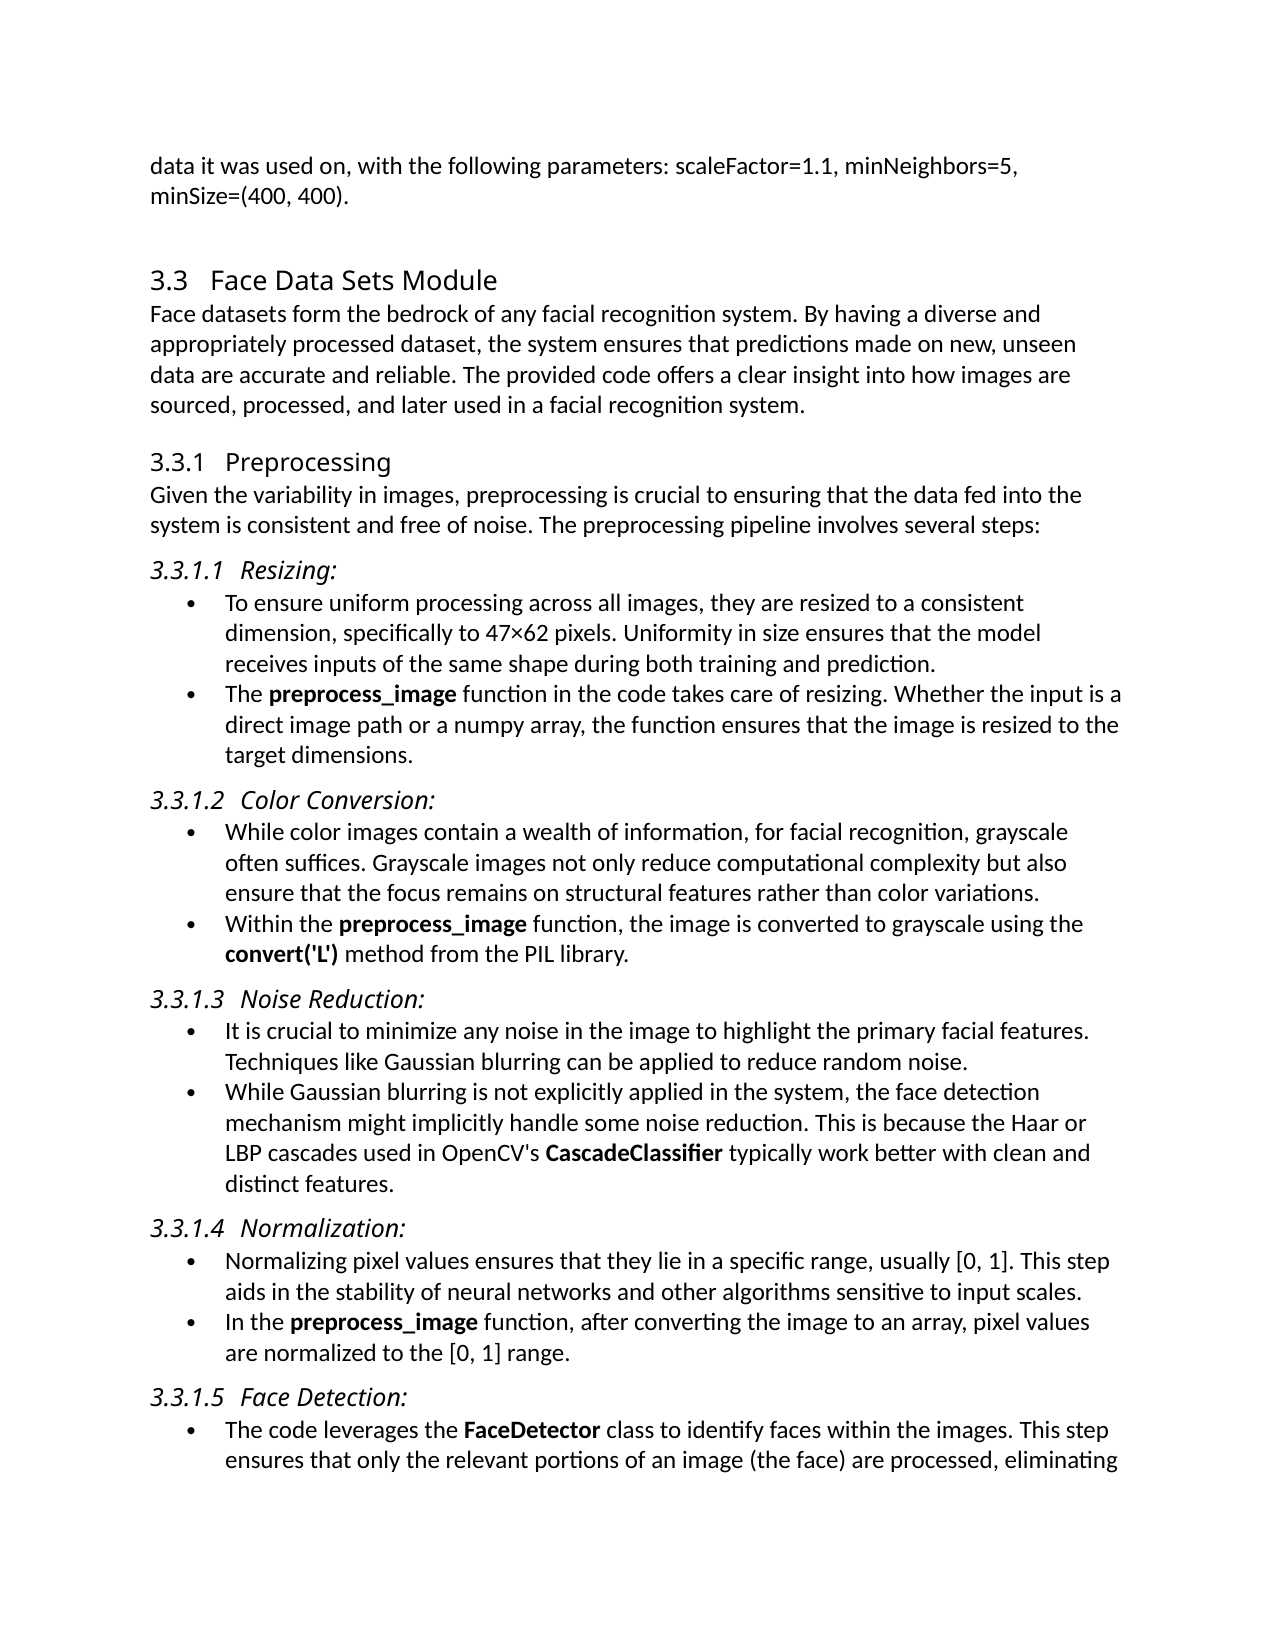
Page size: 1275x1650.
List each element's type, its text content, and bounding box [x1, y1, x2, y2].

list The preprocess_image function in the code takes care of resizing. Whether the input is a direct image path or a numpy array, the function ensures that the image is resized to the target dimensions. [187, 678, 1125, 770]
subtitle Normalization: [150, 1211, 1125, 1245]
list Within the preprocess_image function, the image is converted to grayscale using the convert('L') method from the PIL library. [187, 908, 1125, 969]
text Given the variability in images, preprocessing is crucial to ensuring that the data fed into the system is consistent and free of noise. The preprocessing pipeline involves several steps: [150, 479, 1125, 540]
subtitle Resizing: [150, 553, 1125, 587]
list While Gaussian blurring is not explicitly applied in the system, the face detection mechanism might implicitly handle some noise reduction. This is because the Haar or LBP cascades used in OpenCV's CascadeClassifier typically work better with clean and distinct features. [187, 1077, 1125, 1199]
list It is crucial to minimize any noise in the image to highlight the primary facial features. Techniques like Gaussian blurring can be applied to reduce random noise. [187, 1016, 1125, 1077]
subtitle Face Data Sets Module [150, 261, 1125, 298]
list While color images contain a wealth of information, for facial recognition, grayscale often suffices. Grayscale images not only reduce computational complexity but also ensure that the focus remains on structural features rather than color variations. [187, 816, 1125, 908]
list Normalizing pixel values ensures that they lie in a specific range, usually [0, 1]. This step aids in the stability of neural networks and other algorithms sensitive to input scales. [187, 1245, 1125, 1306]
subtitle Preprocessing [150, 445, 1125, 479]
text Face datasets form the bedrock of any facial recognition system. By having a diverse and appropriately processed dataset, the system ensures that predictions made on new, unseen data are accurate and reliable. The provided code offers a clear insight into how images are sourced, processed, and later used in a facial recognition system. [150, 298, 1125, 420]
list To ensure uniform processing across all images, they are resized to a consistent dimension, specifically to 47×62 pixels. Uniformity in size ensures that the model receives inputs of the same shape during both training and prediction. [187, 587, 1125, 678]
subtitle Face Detection: [150, 1380, 1125, 1414]
subtitle Noise Reduction: [150, 981, 1125, 1016]
list In the preprocess_image function, after converting the image to an array, pixel values are normalized to the [0, 1] range. [187, 1306, 1125, 1367]
subtitle Color Conversion: [150, 782, 1125, 816]
